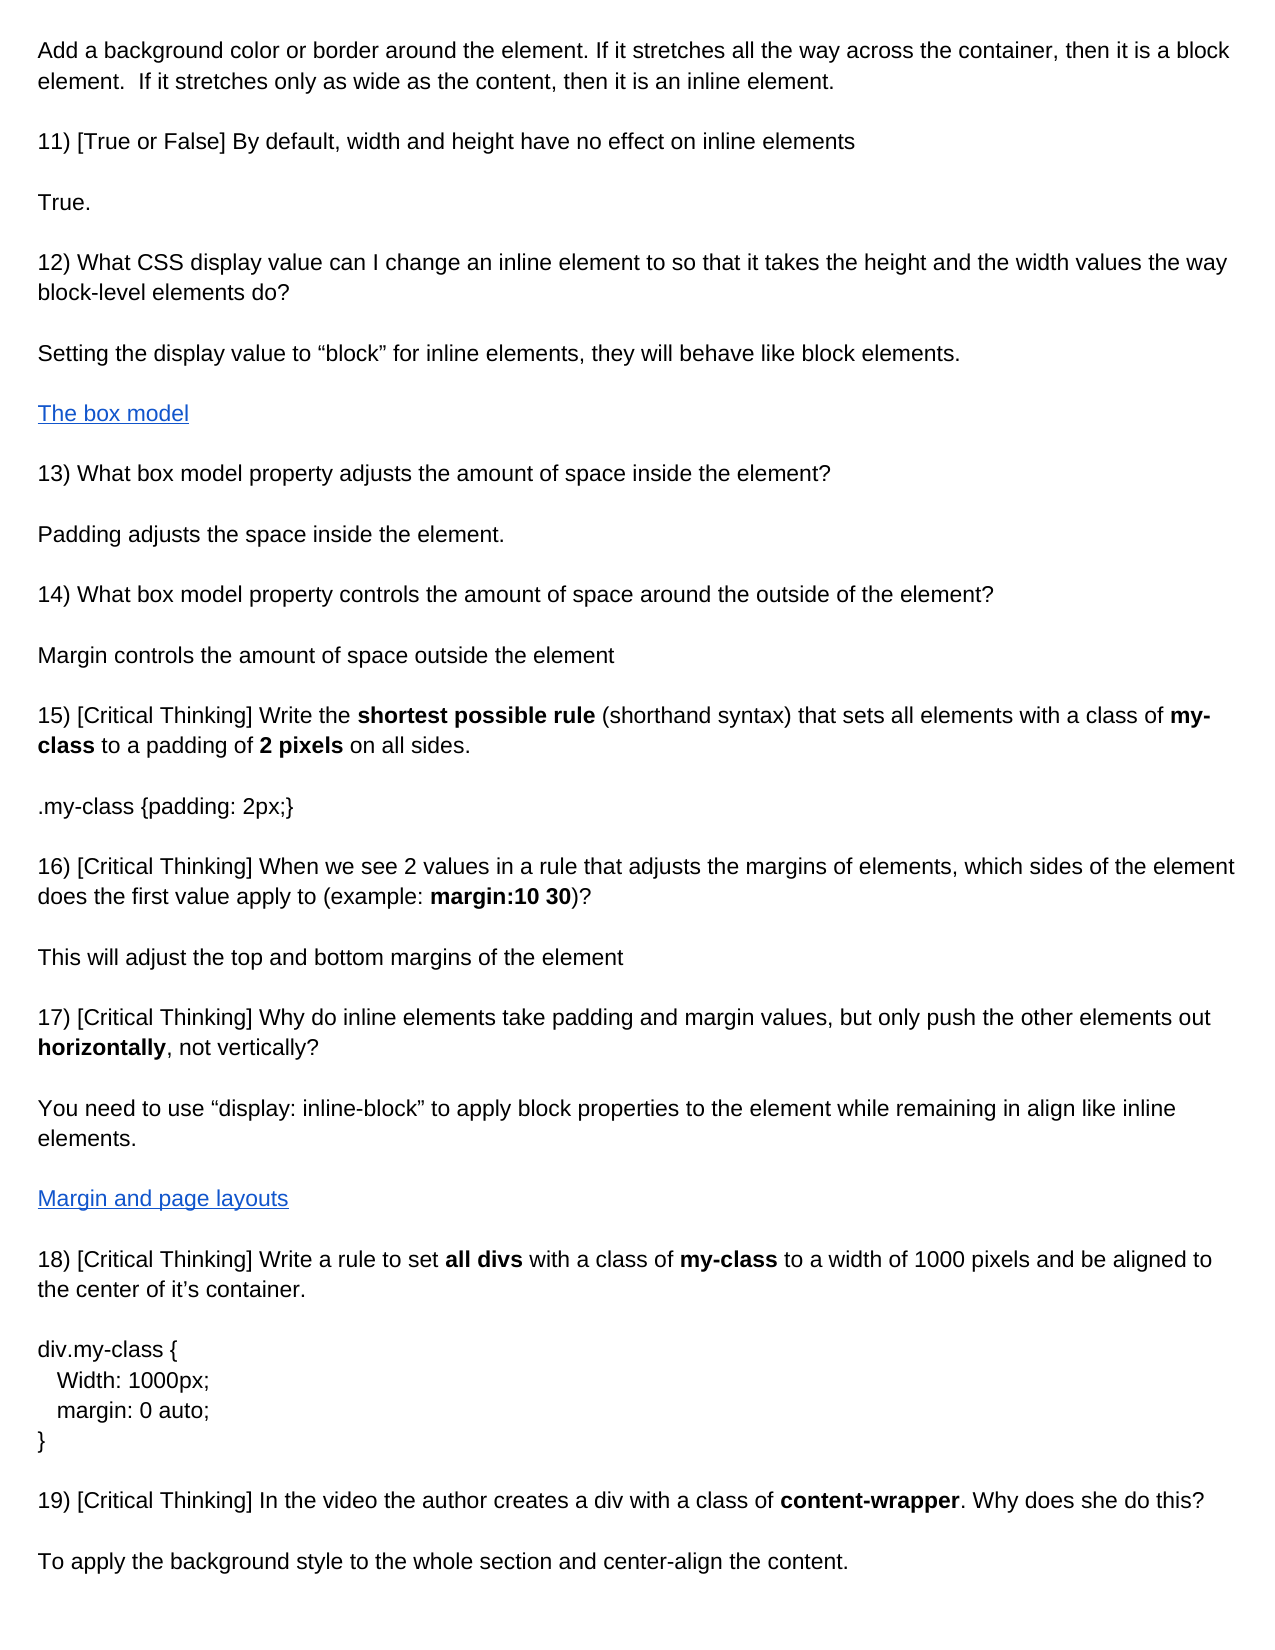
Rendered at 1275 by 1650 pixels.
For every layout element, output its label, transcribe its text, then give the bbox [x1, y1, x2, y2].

text 15) [Critical Thinking] Write the shortest possible rule (shorthand syntax) that sets all elements with a class of my-class to a padding of 2 pixels on all sides. [37, 702, 1237, 759]
text True. [37, 188, 1237, 215]
text Margin and page layouts [37, 1185, 1237, 1212]
text Margin controls the amount of space outside the element [37, 642, 1237, 668]
text You need to use “display: inline-block” to apply block properties to the element while remaining in align like inline elements. [37, 1095, 1237, 1151]
text .my-class {padding: 2px;} [37, 793, 1237, 819]
text 12) What CSS display value can I change an inline element to so that it takes the height and the width values the way block-level elements do? [37, 249, 1237, 306]
text 16) [Critical Thinking] When we see 2 values in a rule that adjusts the margins of elements, which sides of the element does the first value apply to (example: margin:10 30)? [37, 853, 1237, 910]
text 14) What box model property controls the amount of space around the outside of the element? [37, 581, 1237, 608]
text 11) [True or False] By default, width and height have no effect on inline elements [37, 128, 1237, 154]
text Setting the display value to “block” for inline elements, they will behave like block elements. [37, 339, 1237, 366]
text margin: 0 auto; [37, 1397, 1237, 1423]
text } [37, 1427, 1237, 1453]
text Padding adjusts the space inside the element. [37, 521, 1237, 547]
text Width: 1000px; [37, 1367, 1237, 1393]
text 17) [Critical Thinking] Why do inline elements take padding and margin values, but only push the other elements out horizontally, not vertically? [37, 1004, 1237, 1061]
text 18) [Critical Thinking] Write a rule to set all divs with a class of my-class to a width of 1000 pixels and be aligned to the center of it’s container. [37, 1246, 1237, 1302]
text Add a background color or border around the element. If it stretches all the way across the container, then it is a block element. If it stretches only as wide as the content, then it is an inline element. [37, 37, 1237, 94]
text 13) What box model property adjusts the amount of space inside the element? [37, 460, 1237, 487]
text To apply the background style to the whole section and center-align the content. [37, 1548, 1237, 1574]
text 19) [Critical Thinking] In the video the author creates a div with a class of content-wrapper. Why does she do this? [37, 1487, 1237, 1514]
text The box model [37, 400, 1237, 426]
text This will adjust the top and bottom margins of the element [37, 944, 1237, 970]
text div.my-class { [37, 1336, 1237, 1363]
